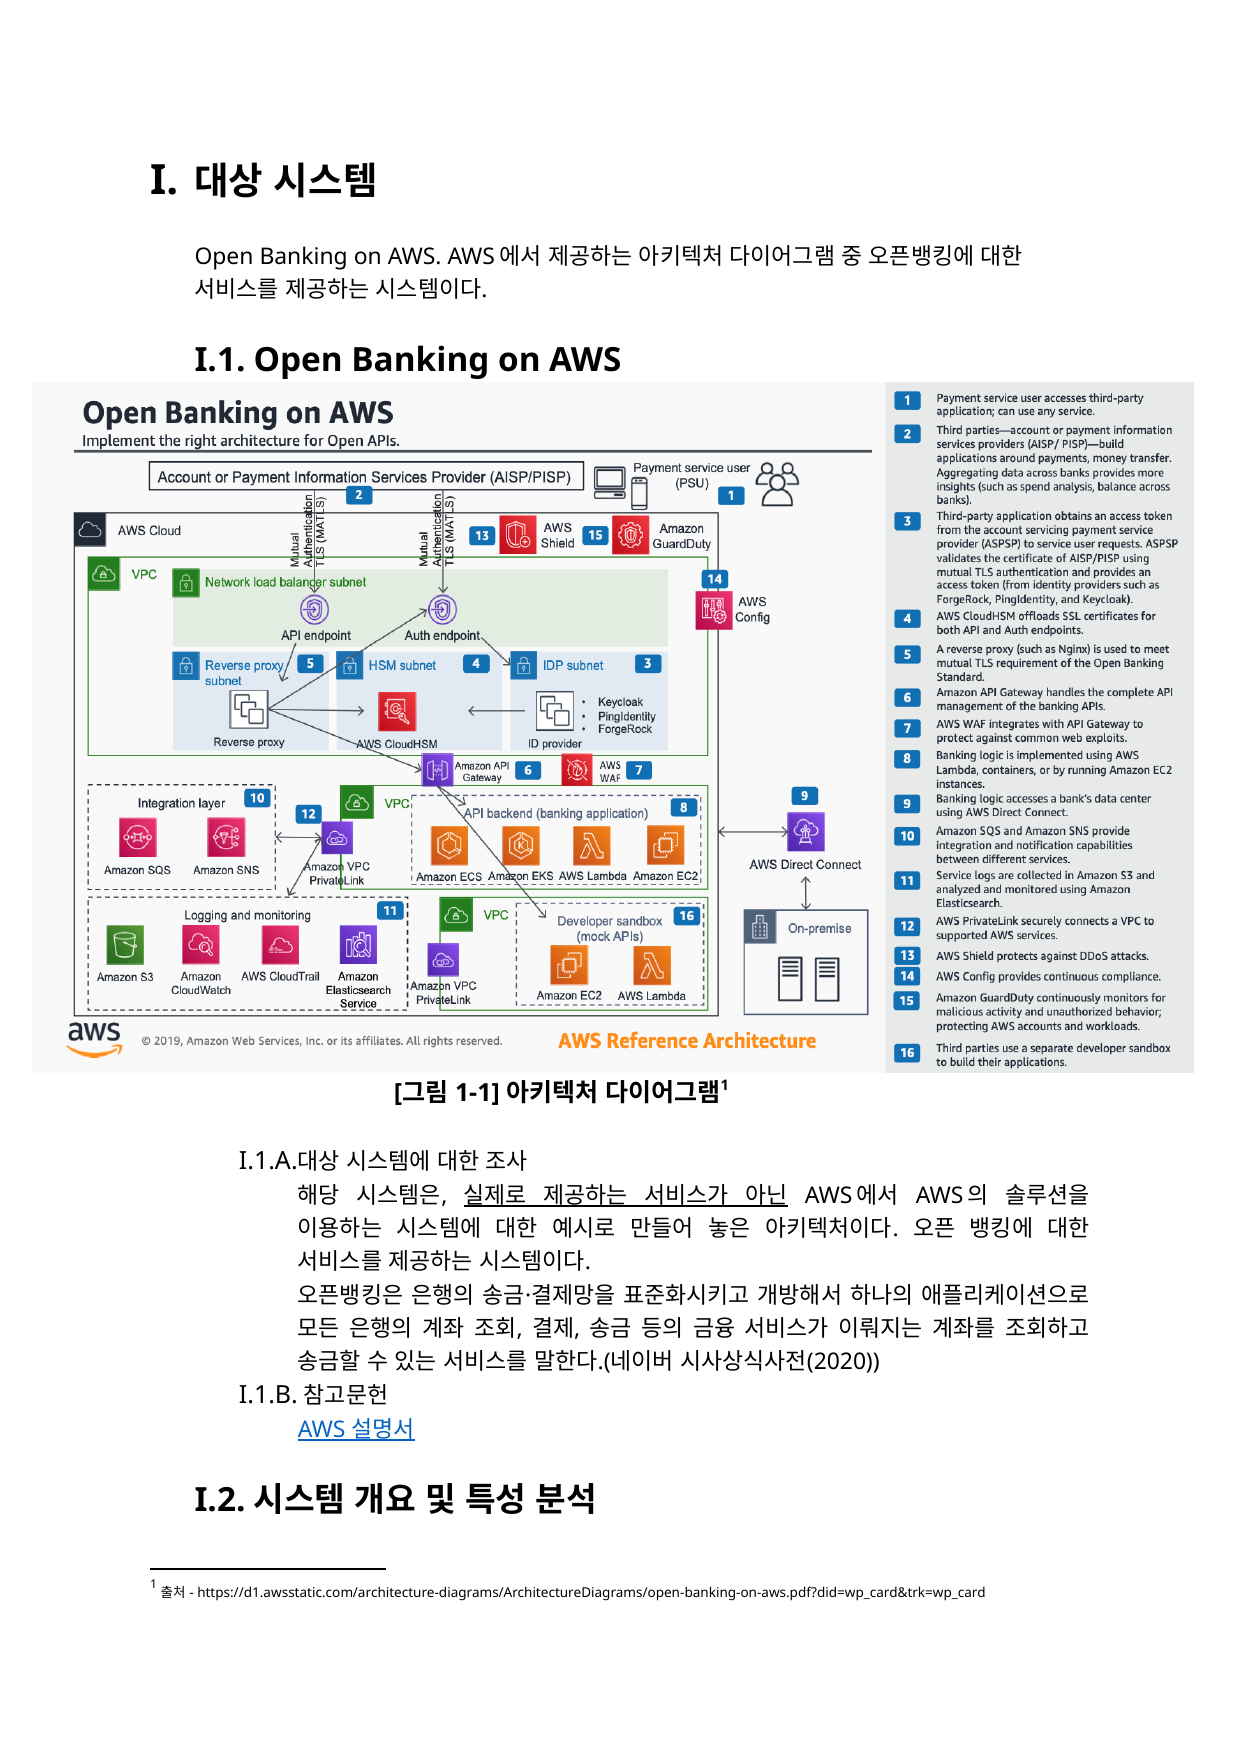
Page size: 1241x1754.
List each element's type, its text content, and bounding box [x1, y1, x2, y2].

list Open Banking on AWS [194, 336, 1090, 381]
list 오픈뱅킹은 은행의 송금·결제망을 표준화시키고 개방해서 하나의 애플리케이션으로 모든 은행의 계좌 조회, 결제, 송금 등의 금융 서비스가 이뤄지는 계좌를 조회하고 송금할 수 있는 서비스를 말한다.(네이버 시사상식사전(2020)) [298, 1277, 1090, 1377]
list 참고문헌 [239, 1377, 1090, 1411]
text [그림 1-1] 아키텍처 다이어그램 [2, 1072, 1090, 1108]
list AWS 설명서 [298, 1411, 1090, 1444]
list 대상 시스템에 대한 조사 [239, 1142, 1090, 1177]
list 대상 시스템 [150, 150, 1090, 207]
list 시스템 개요 및 특성 분석 [194, 1472, 1090, 1521]
list 해당 시스템은, 실제로 제공하는 서비스가 아닌 AWS에서 AWS의 솔루션을 이용하는 시스템에 대한 예시로 만들어 놓은 아키텍처이다. 오픈 뱅킹에 대한 서비스를 제공하는 시스템이다. [298, 1177, 1090, 1277]
picture [31, 381, 1195, 1073]
list Open Banking on AWS. AWS에서 제공하는 아키텍처 다이어그램 중 오픈뱅킹에 대한 서비스를 제공하는 시스템이다. [194, 238, 1090, 305]
